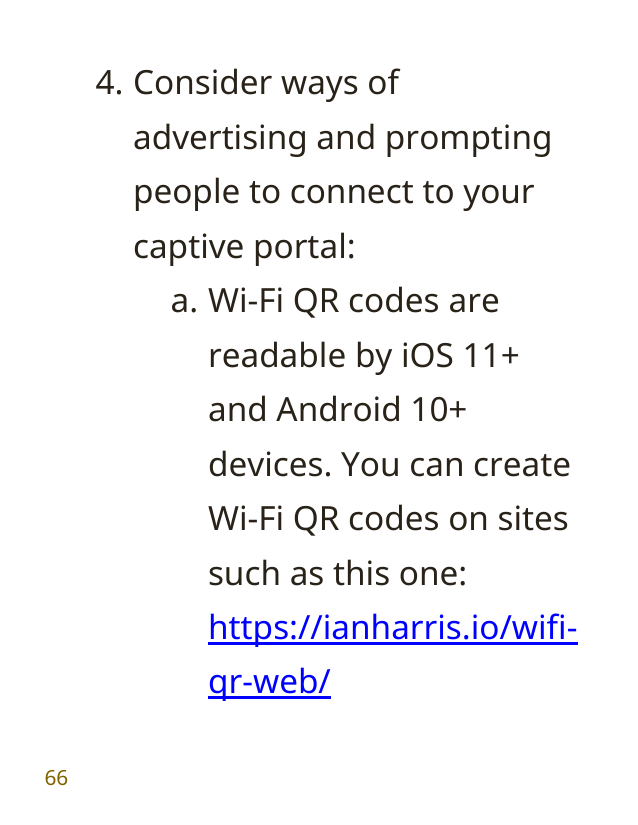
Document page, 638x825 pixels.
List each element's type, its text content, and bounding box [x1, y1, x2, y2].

list Wi-Fi QR codes are readable by iOS 11+ and Android 10+ devices. You can create Wi-Fi QR codes on sites such as this one: https://ianharris.io/wifi-qr-web/ [170, 277, 579, 704]
list Consider ways of advertising and prompting people to connect to your captive portal: [95, 59, 579, 268]
